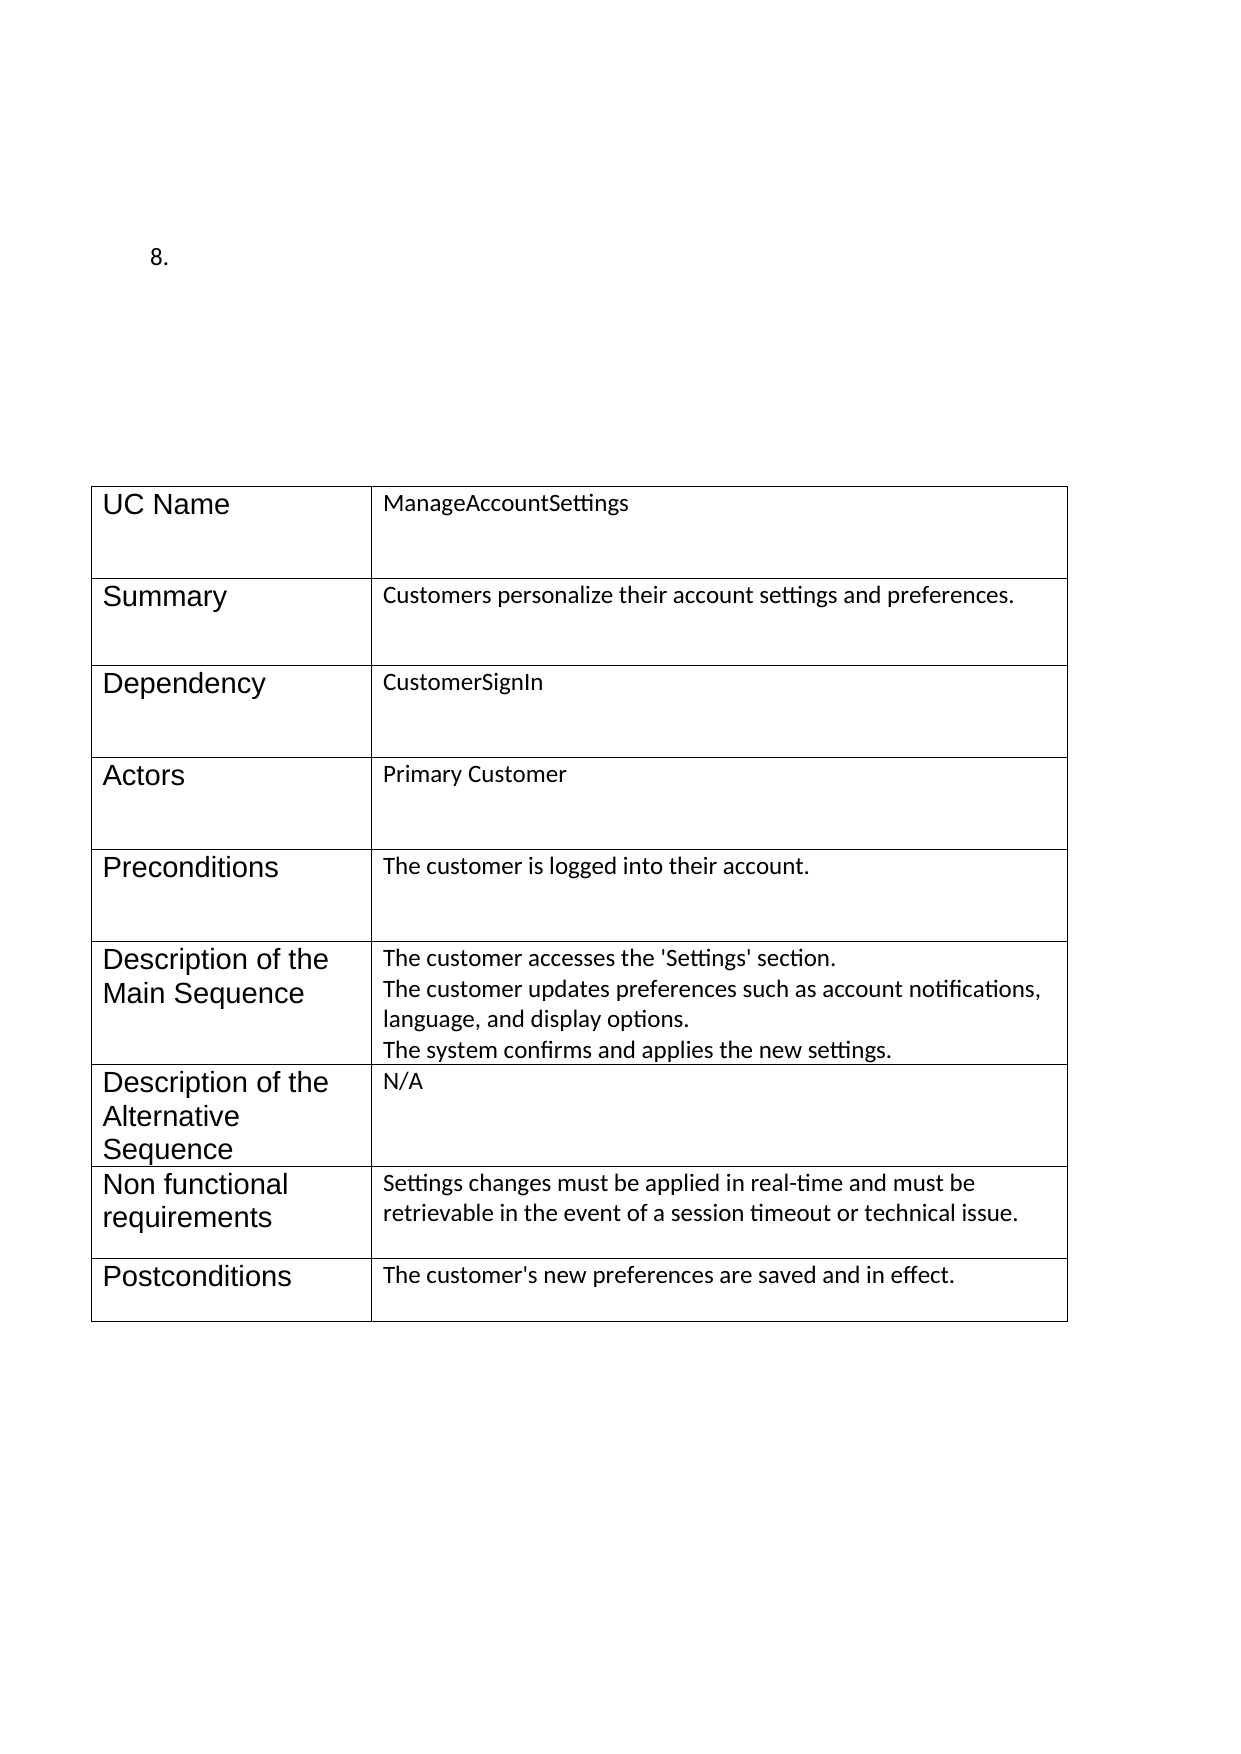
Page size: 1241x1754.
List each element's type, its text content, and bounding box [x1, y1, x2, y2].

table_cell Customers personalize their account settings and preferences. [372, 579, 1067, 665]
table_header ManageAccountSettings [372, 487, 1067, 578]
table_cell Actors [92, 758, 371, 849]
table_cell Non functional requirements [92, 1167, 371, 1258]
table_cell The customer is logged into their account. [372, 850, 1067, 941]
table_cell The customer accesses the 'Settings' section. The customer updates preferences such as account notifications, language, and display options. The system confirms and applies the new settings. [372, 942, 1067, 1064]
table_cell Description of the Main Sequence [92, 942, 371, 1064]
table_cell Dependency [92, 666, 371, 757]
table_cell The customer's new preferences are saved and in effect. [372, 1259, 1067, 1321]
table_cell Description of the Alternative Sequence [92, 1065, 371, 1166]
table_cell N/A [372, 1065, 1067, 1166]
table_cell Postconditions [92, 1259, 371, 1321]
table_cell Settings changes must be applied in real-time and must be retrievable in the event of a session timeout or technical issue. [372, 1167, 1067, 1258]
text 8. [150, 242, 1090, 272]
table_cell Primary Customer [372, 758, 1067, 849]
table_header UC Name [92, 487, 371, 578]
table_cell Summary [92, 579, 371, 665]
table_cell Preconditions [92, 850, 371, 941]
table_cell CustomerSignIn [372, 666, 1067, 757]
